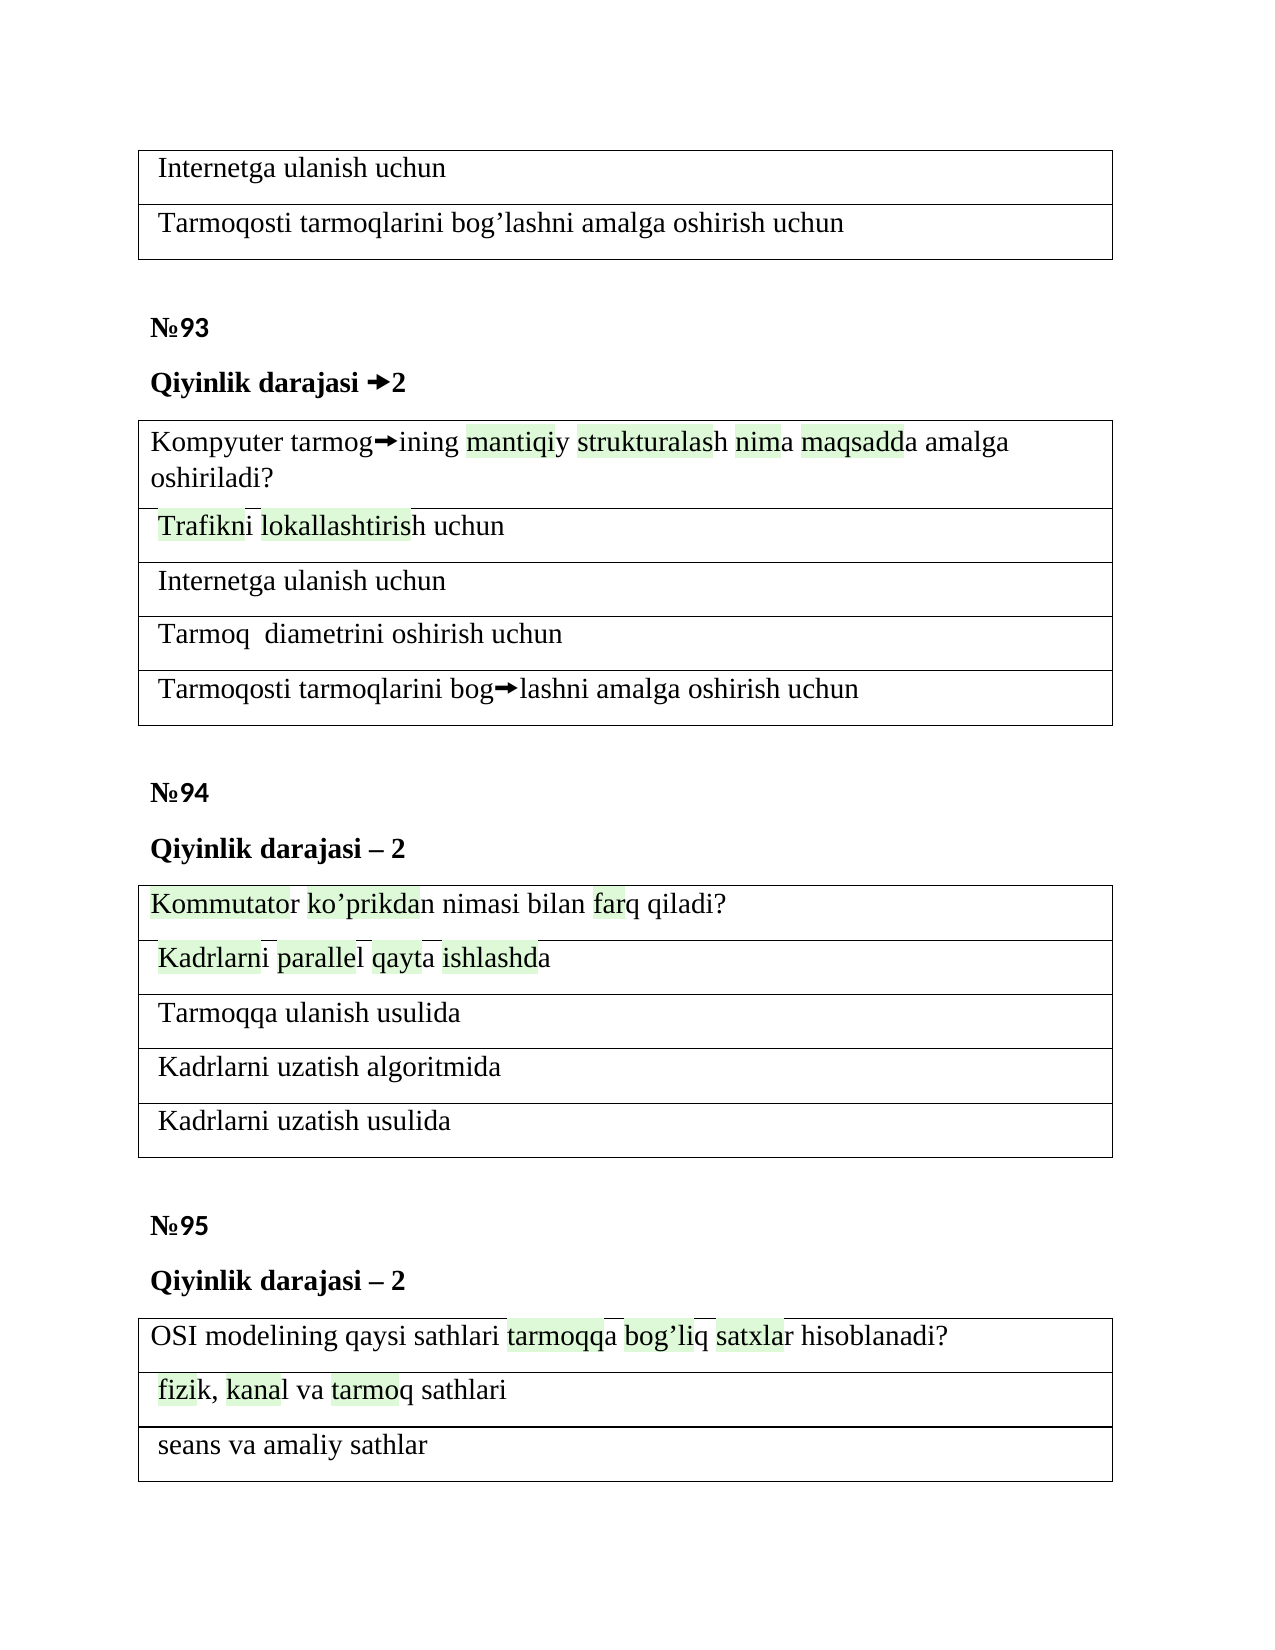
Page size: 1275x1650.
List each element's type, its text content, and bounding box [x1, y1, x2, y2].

table_cell Trafikni lokallashtirish uchun [139, 509, 1112, 562]
table_header OSI modelining qaysi sathlari tarmoqqa bog’liq satxlar hisoblanadi? [139, 1319, 1112, 1372]
table_cell Kadrlarni uzatish usulida [139, 1104, 1112, 1157]
table_header Internetga ulanish uchun [139, 151, 1112, 204]
text Qiyinlik darajasi 🠞2 [150, 365, 1125, 399]
table_cell fizik, kanal va tarmoq sathlari [139, 1373, 1112, 1426]
table_cell Tarmoq diametrini oshirish uchun [139, 617, 1112, 670]
table_cell Kadrlarni parallel qayta ishlashda [139, 941, 1112, 994]
table_cell Tarmoqosti tarmoqlarini bog’lashni amalga oshirish uchun [139, 205, 1112, 259]
table_cell seans va amaliy sathlar [139, 1428, 1112, 1481]
table_cell Internetga ulanish uchun [139, 563, 1112, 616]
table_cell Tarmoqqa ulanish usulida [139, 995, 1112, 1048]
text №93 [150, 309, 1125, 344]
text Qiyinlik darajasi – 2 [150, 831, 1125, 864]
table_cell Kadrlarni uzatish algoritmida [139, 1049, 1112, 1103]
text Qiyinlik darajasi – 2 [150, 1263, 1125, 1297]
table_cell Tarmoqosti tarmoqlarini bog🠚lashni amalga oshirish uchun [139, 671, 1112, 725]
text №95 [150, 1207, 1125, 1242]
table_header Kompyuter tarmog🠚ining mantiqiy strukturalash nima maqsadda amalga oshiriladi? [139, 421, 1112, 507]
text №94 [150, 774, 1125, 810]
table_header Kommutator ko’prikdan nimasi bilan farq qiladi? [139, 886, 1112, 939]
